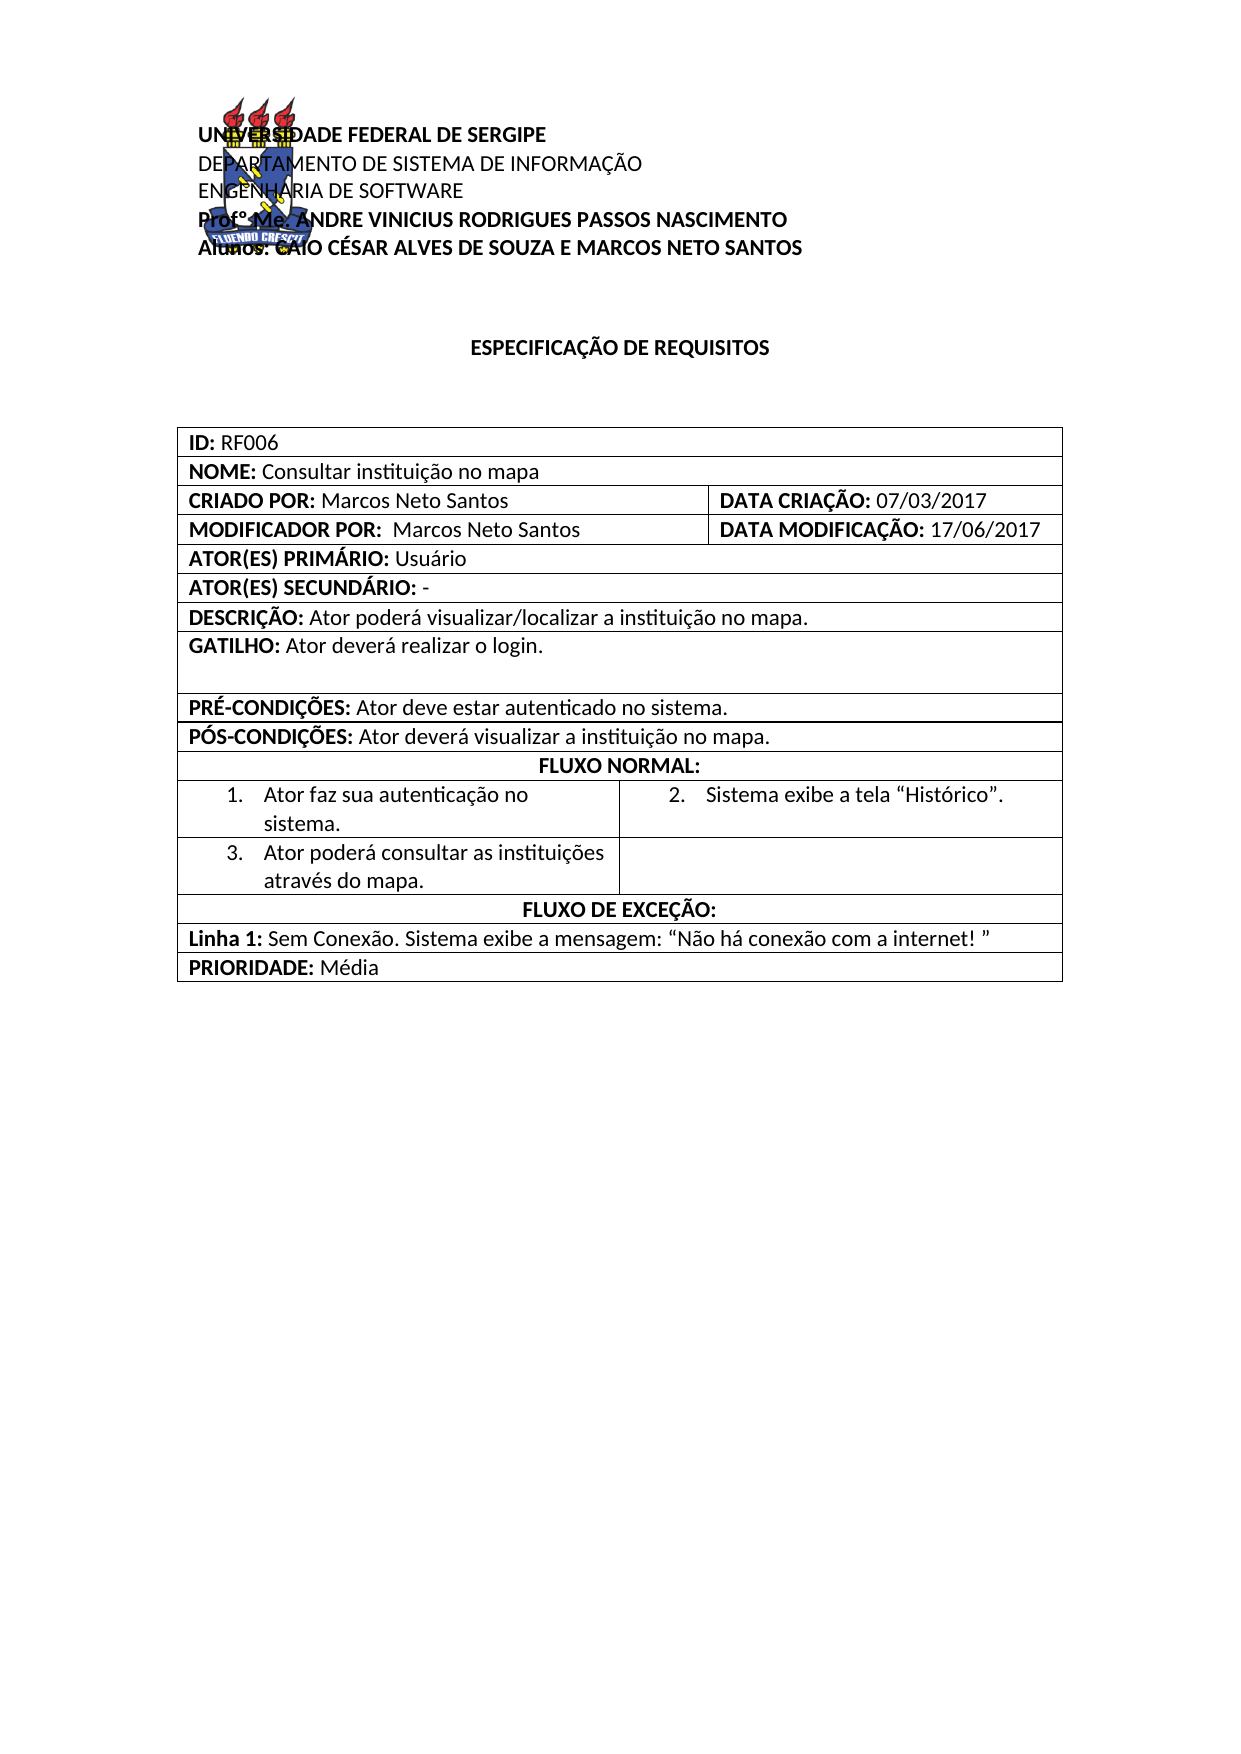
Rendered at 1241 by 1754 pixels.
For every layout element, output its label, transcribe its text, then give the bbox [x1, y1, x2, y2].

table_cell Ator poderá consultar as instituições através do mapa. [178, 838, 619, 894]
table_cell Ator faz sua autenticação no sistema. [178, 781, 619, 837]
table_cell PÓS-CONDIÇÕES: Ator deverá visualizar a instituição no mapa. [178, 723, 1062, 751]
table_cell FLUXO NORMAL: [178, 752, 1062, 779]
table_cell DATA CRIAÇÃO: 07/03/2017 [709, 486, 1062, 514]
table_cell CRIADO POR: Marcos Neto Santos [178, 486, 708, 514]
picture [203, 96, 313, 255]
table_cell GATILHO: Ator deverá realizar o login. [178, 632, 1062, 692]
table_cell ATOR(ES) PRIMÁRIO: Usuário [178, 545, 1062, 572]
table_cell ATOR(ES) SECUNDÁRIO: - [178, 574, 1062, 602]
table_cell DATA MODIFICAÇÃO: 17/06/2017 [709, 515, 1062, 543]
table_cell NOME: Consultar instituição no mapa [178, 457, 1062, 485]
table_cell PRIORIDADE: Média [178, 953, 1062, 981]
picture [203, 158, 209, 169]
text ESPECIFICAÇÃO DE REQUISITOS [177, 333, 1063, 361]
table_cell Linha 1: Sem Conexão. Sistema exibe a mensagem: “Não há conexão com a internet! ” [178, 924, 1062, 952]
table_cell Sistema exibe a tela “Histórico”. [620, 781, 1062, 837]
table_cell PRÉ-CONDIÇÕES: Ator deve estar autenticado no sistema. [178, 694, 1062, 721]
table_cell MODIFICADOR POR: Marcos Neto Santos [178, 515, 708, 543]
table_header ID: RF006 [178, 428, 1062, 456]
table_cell [620, 838, 1062, 894]
table_cell FLUXO DE EXCEÇÃO: [178, 895, 1062, 923]
table_cell DESCRIÇÃO: Ator poderá visualizar/localizar a instituição no mapa. [178, 603, 1062, 631]
